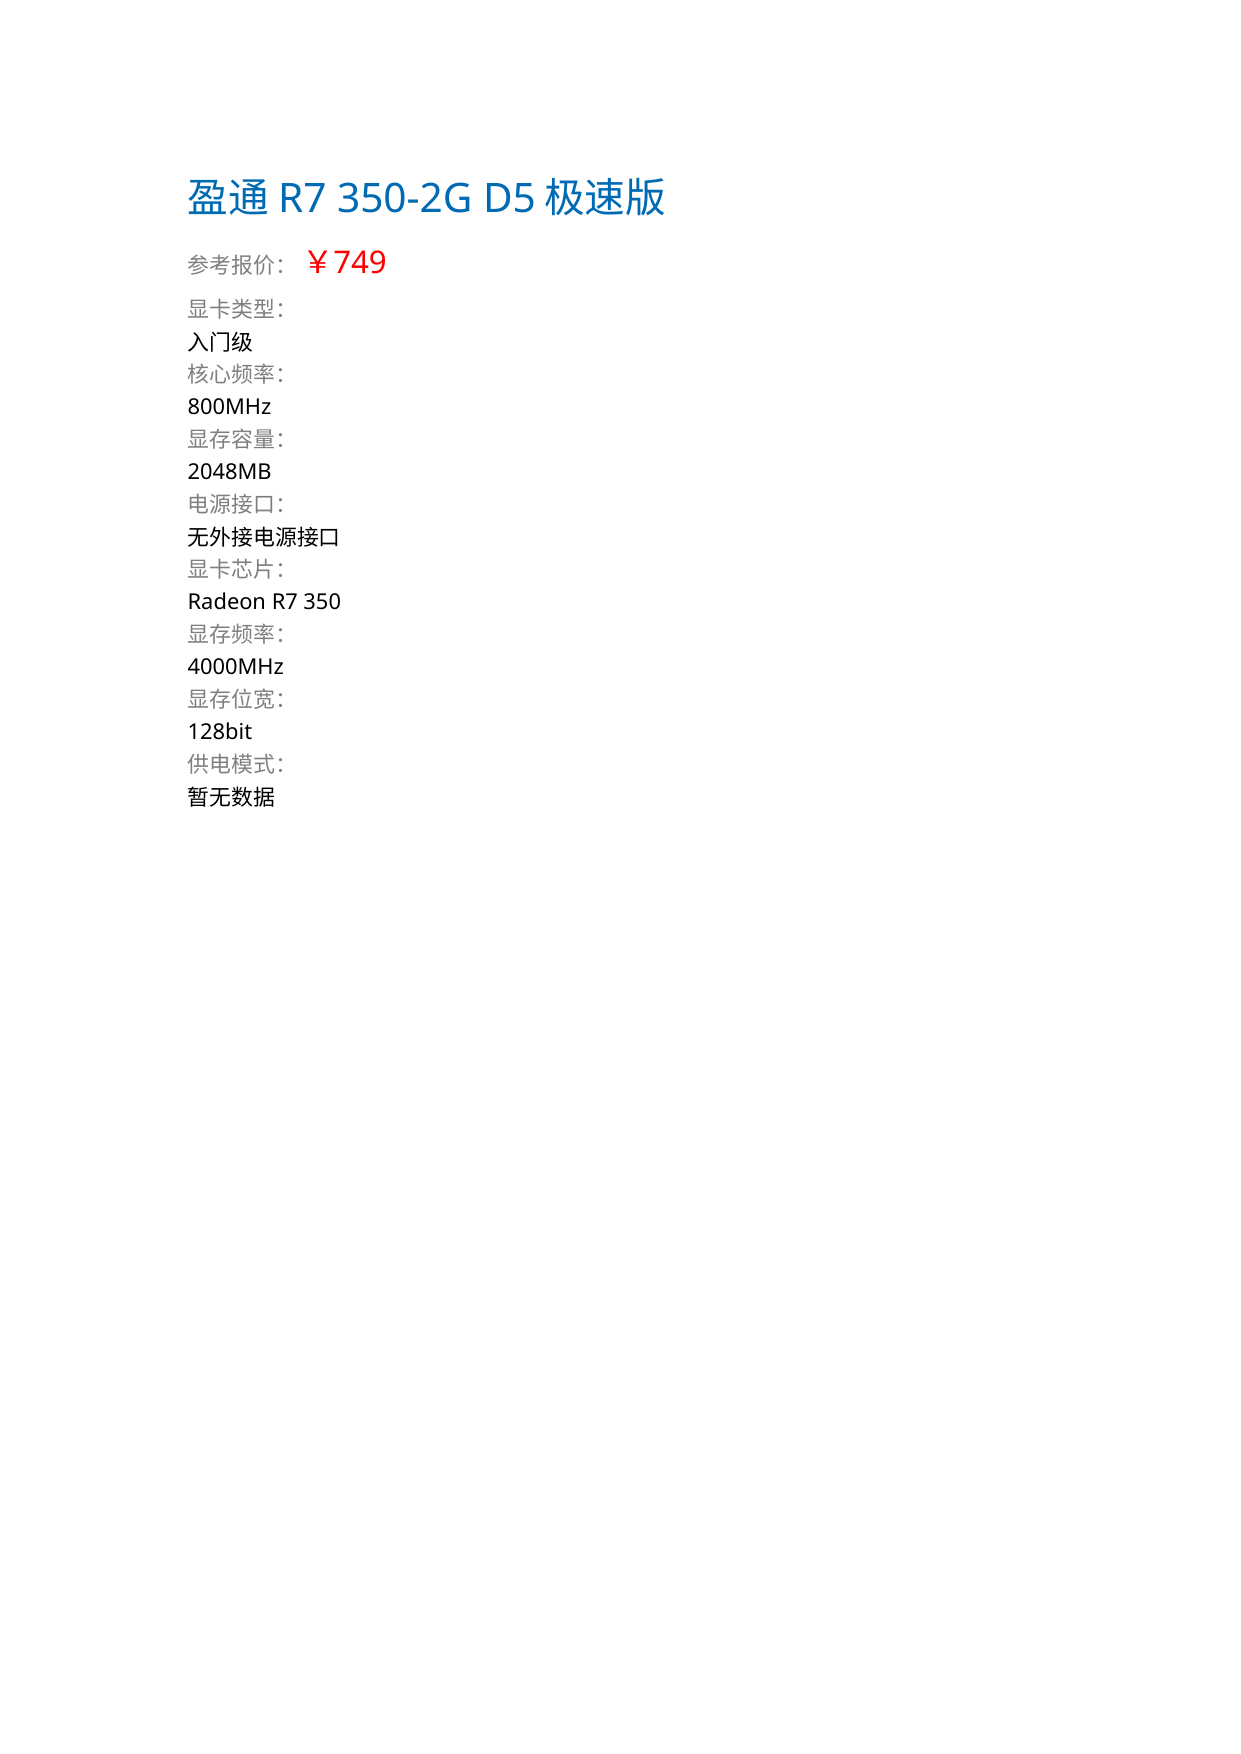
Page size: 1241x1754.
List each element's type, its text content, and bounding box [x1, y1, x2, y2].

text 显存位宽： [187, 682, 1053, 714]
text 显卡芯片： [187, 552, 1053, 584]
text 电源接口： [187, 487, 1053, 519]
text Radeon R7 350 [187, 584, 1053, 617]
text 供电模式： [187, 747, 1053, 779]
text 显存容量： [187, 422, 1053, 454]
text 800MHz [187, 389, 1053, 422]
text 2048MB [187, 454, 1053, 487]
subtitle 盈通 R7 350-2G D5极速版 [187, 162, 1053, 227]
text 显卡类型： [187, 292, 1053, 324]
text 核心频率： [187, 357, 1053, 389]
text 128bit [187, 714, 1053, 747]
text 暂无数据 [187, 779, 1053, 812]
text 4000MHz [187, 649, 1053, 682]
text 入门级 [187, 324, 1053, 357]
text 参考报价： ￥749 [187, 227, 1053, 292]
text 显存频率： [187, 617, 1053, 649]
text 无外接电源接口 [187, 519, 1053, 552]
